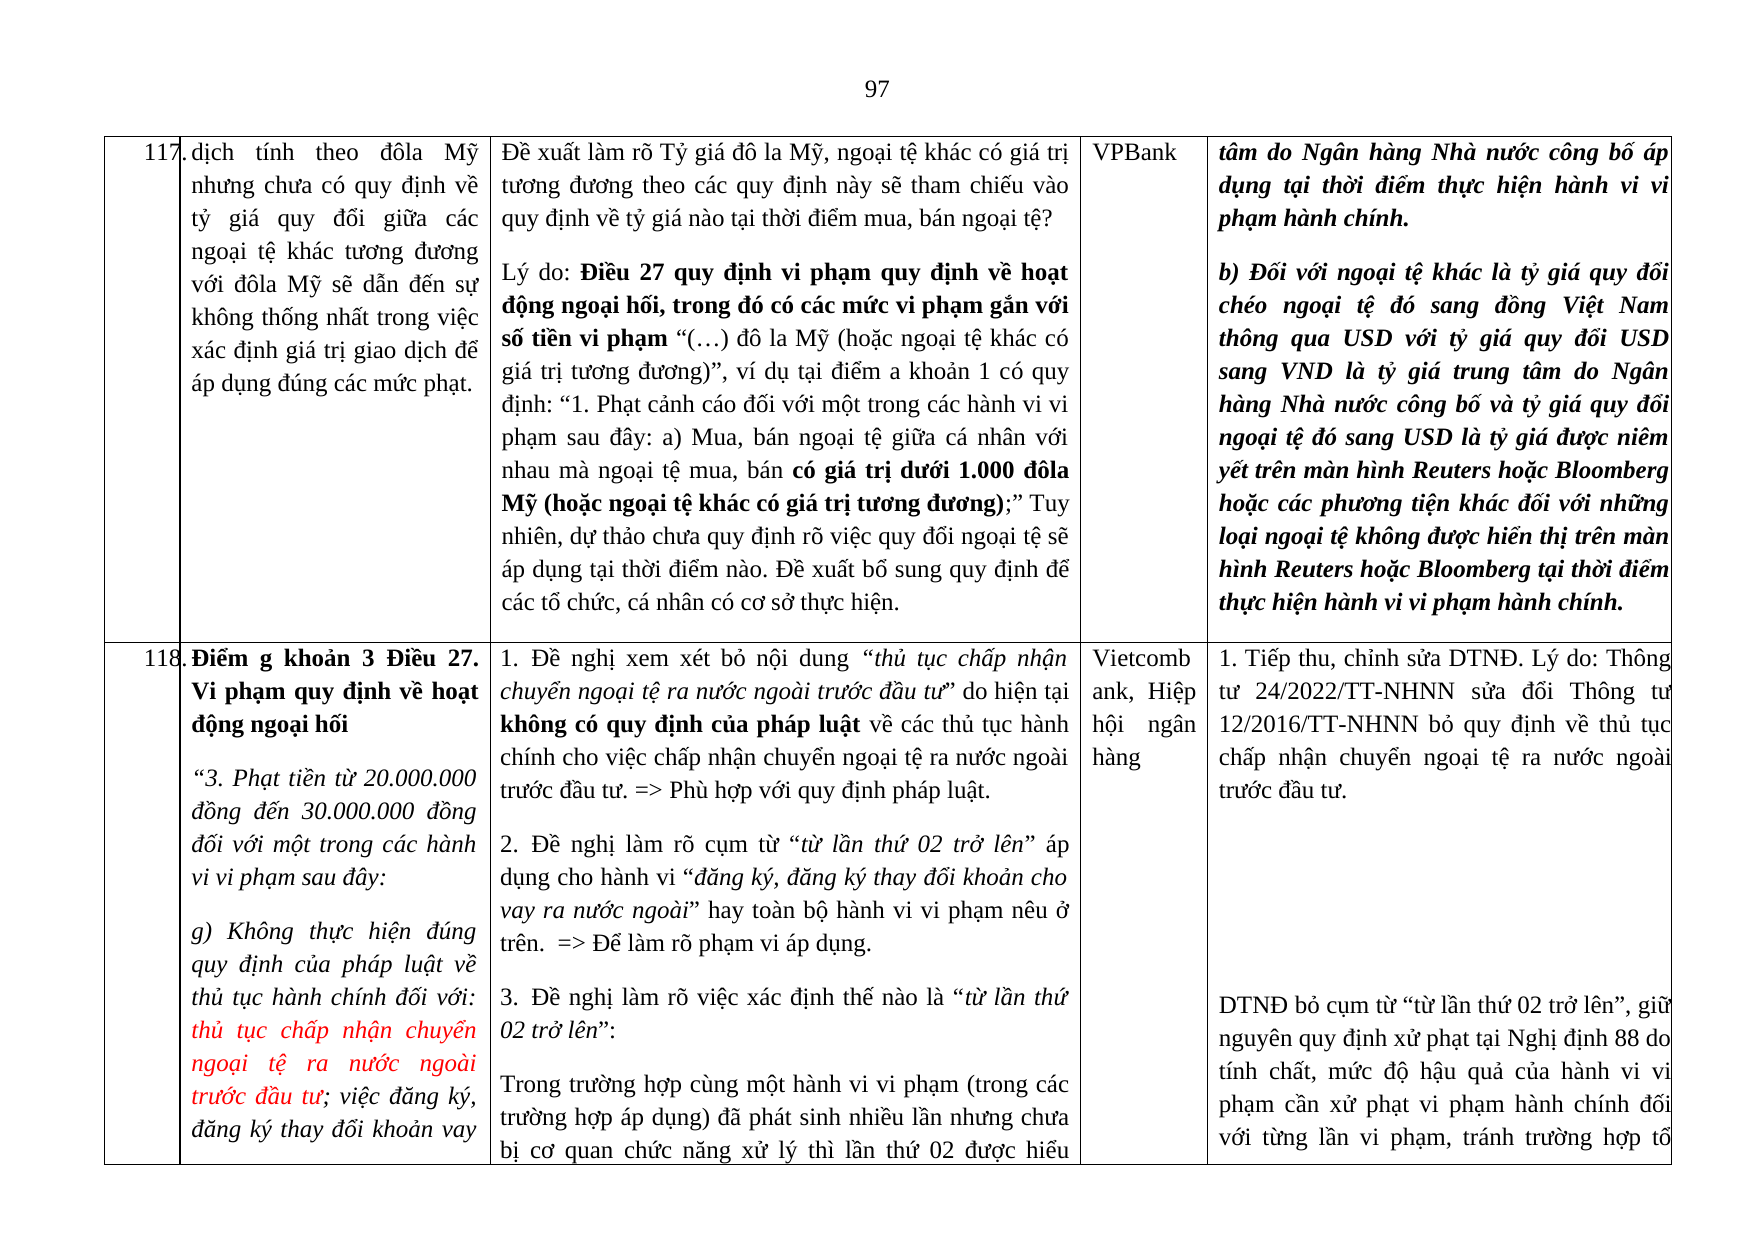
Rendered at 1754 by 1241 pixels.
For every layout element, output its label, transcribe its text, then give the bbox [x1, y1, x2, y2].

table_cell Tiếp thu, bổ sung khoản 6 Điều 5 DTNĐ 6. Tỷ giá quy đổi giữa đồng đôla Mỹ và các ngoại tệ khác được xác định như sau: a) Đối với đồng đô la Mỹ là tỷ giá trung tâm do Ngân hàng Nhà nước công bố áp dụng tại thời điểm thực hiện hành vi vi phạm hành chính. b) Đối với ngoại tệ khác là tỷ giá quy đổi chéo ngoại tệ đó sang đồng Việt Nam thông qua USD với tỷ giá quy đổi USD sang VND là tỷ giá trung tâm do Ngân hàng Nhà nước công bố và tỷ giá quy đổi ngoại tệ đó sang USD là tỷ giá được niêm yết trên màn hình Reuters hoặc Bloomberg hoặc các phương tiện khác đối với những loại ngoại tệ không được hiển thị trên màn hình Reuters hoặc Bloomberg tại thời điểm thực hiện hành vi vi phạm hành chính. [1208, 137, 1671, 642]
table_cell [1208, 643, 1671, 1163]
table_cell Điều 27 dự thảo Nghị định quy định mức phạt đối với các hành vi vi phạm liên quan đến hoạt động mua bán ngoại tệ với giá trị giao dịch tính theo đôla Mỹ nhưng chưa có quy định về tỷ giá quy đổi giữa các ngoại tệ khác tương đương với đôla Mỹ sẽ dẫn đến sự không thống nhất trong việc xác định giá trị giao dịch để áp dụng đúng các mức phạt. [181, 137, 490, 642]
table_cell VPBank [1081, 137, 1207, 642]
table_cell Đề xuất làm rõ Tỷ giá đô la Mỹ, ngoại tệ khác có giá trị tương đương theo các quy định này sẽ tham chiếu vào quy định về tỷ giá nào tại thời điểm mua, bán ngoại tệ? Lý do: Điều 27 quy định vi phạm quy định về hoạt động ngoại hối, trong đó có các mức vi phạm gắn với số tiền vi phạm “(…) đô la Mỹ (hoặc ngoại tệ khác có giá trị tương đương)”, ví dụ tại điểm a khoản 1 có quy định: “1. Phạt cảnh cáo đối với một trong các hành vi vi phạm sau đây: a) Mua, bán ngoại tệ giữa cá nhân với nhau mà ngoại tệ mua, bán có giá trị dưới 1.000 đôla Mỹ (hoặc ngoại tệ khác có giá trị tương đương);” Tuy nhiên, dự thảo chưa quy định rõ việc quy đổi ngoại tệ sẽ áp dụng tại thời điểm nào. Đề xuất bổ sung quy định để các tổ chức, cá nhân có cơ sở thực hiện. [491, 137, 1080, 642]
table_cell [105, 137, 179, 642]
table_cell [491, 643, 1080, 1163]
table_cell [181, 643, 490, 1163]
table_cell [105, 643, 179, 1163]
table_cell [1081, 643, 1207, 1163]
